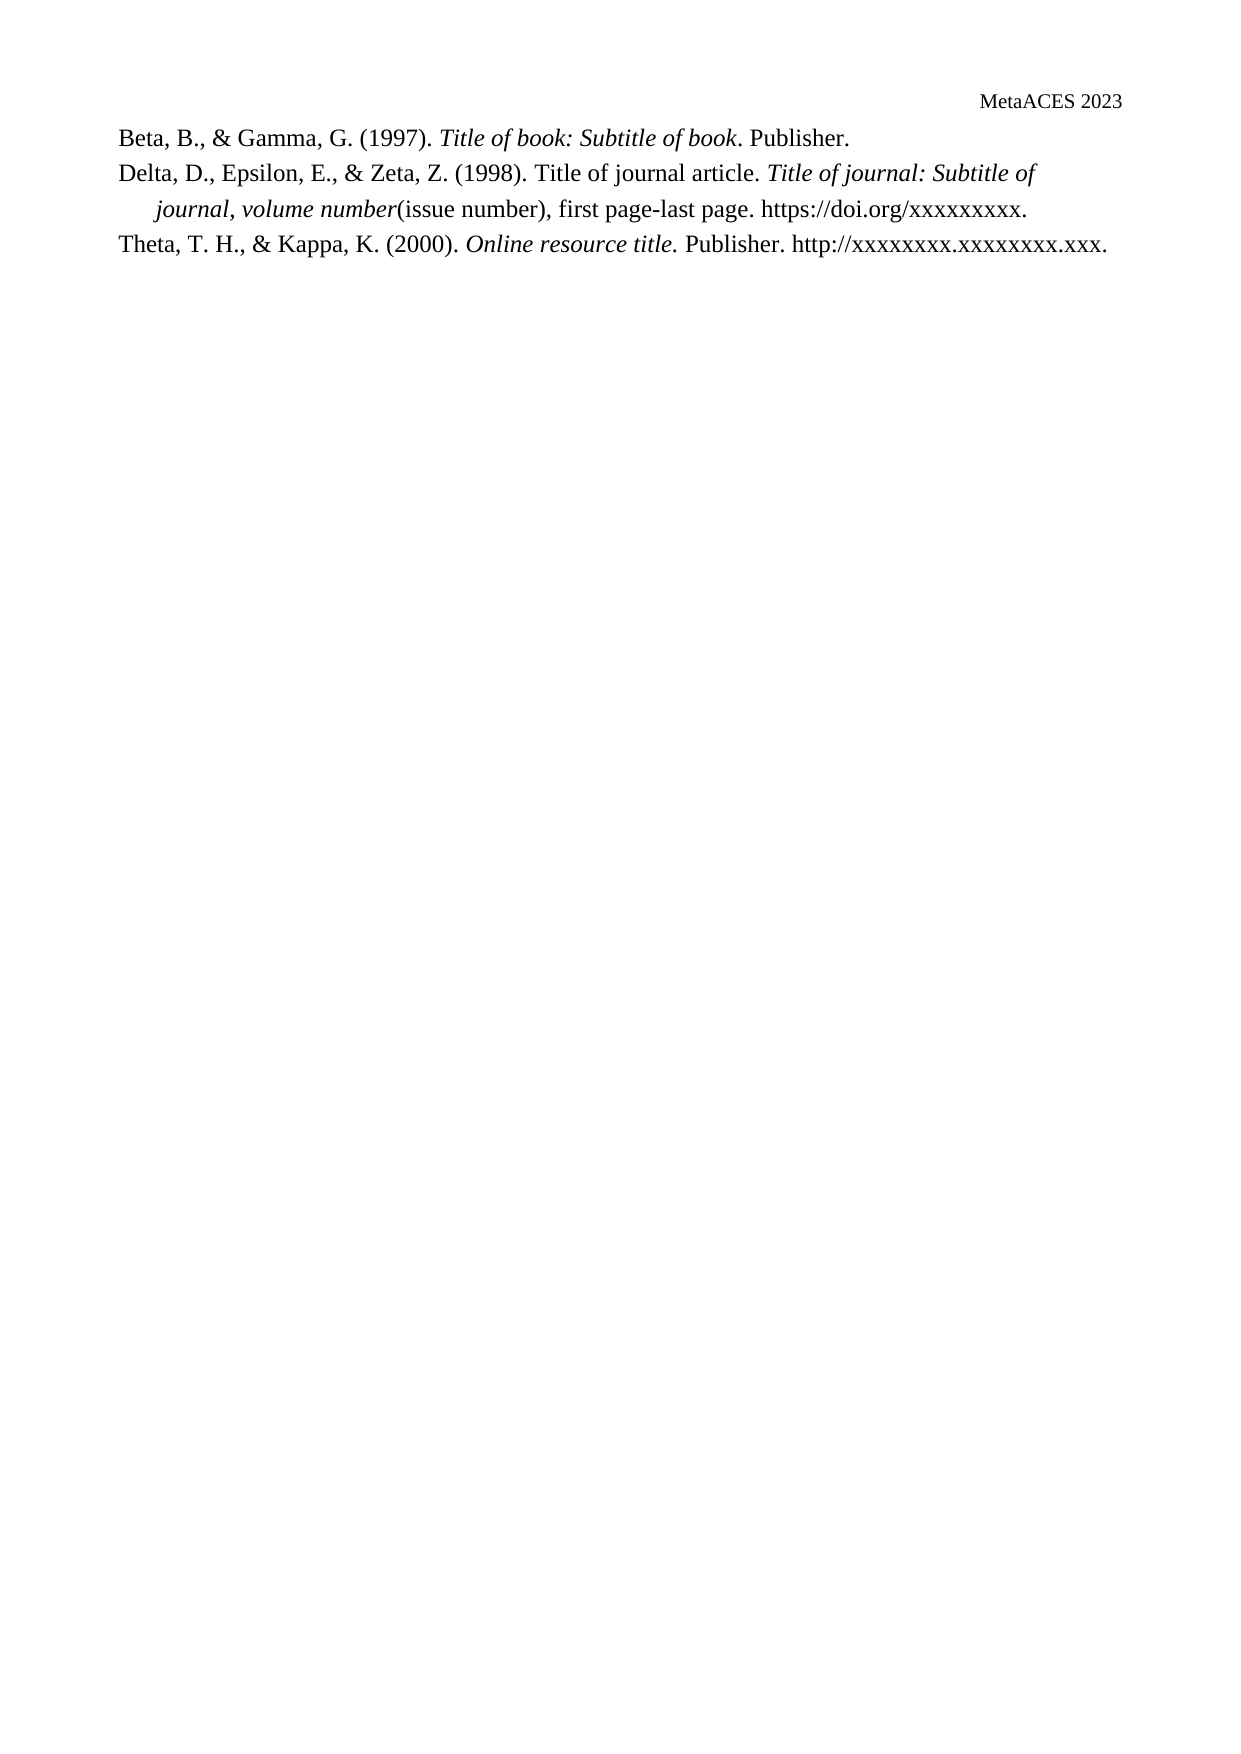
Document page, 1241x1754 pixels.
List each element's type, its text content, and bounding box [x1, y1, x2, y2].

text Delta, D., Epsilon, E., & Zeta, Z. (1998). Title of journal article. Title of journal: Subtitle of journal, volume number(issue number), first page-last page. https://doi.org/xxxxxxxxx. [118, 155, 1122, 226]
text Beta, B., & Gamma, G. (1997). Title of book: Subtitle of book. Publisher. [118, 120, 1122, 155]
text Theta, T. H., & Kappa, K. (2000). Online resource title. Publisher. http://xxxxxxxx.xxxxxxxx.xxx. [118, 226, 1122, 261]
